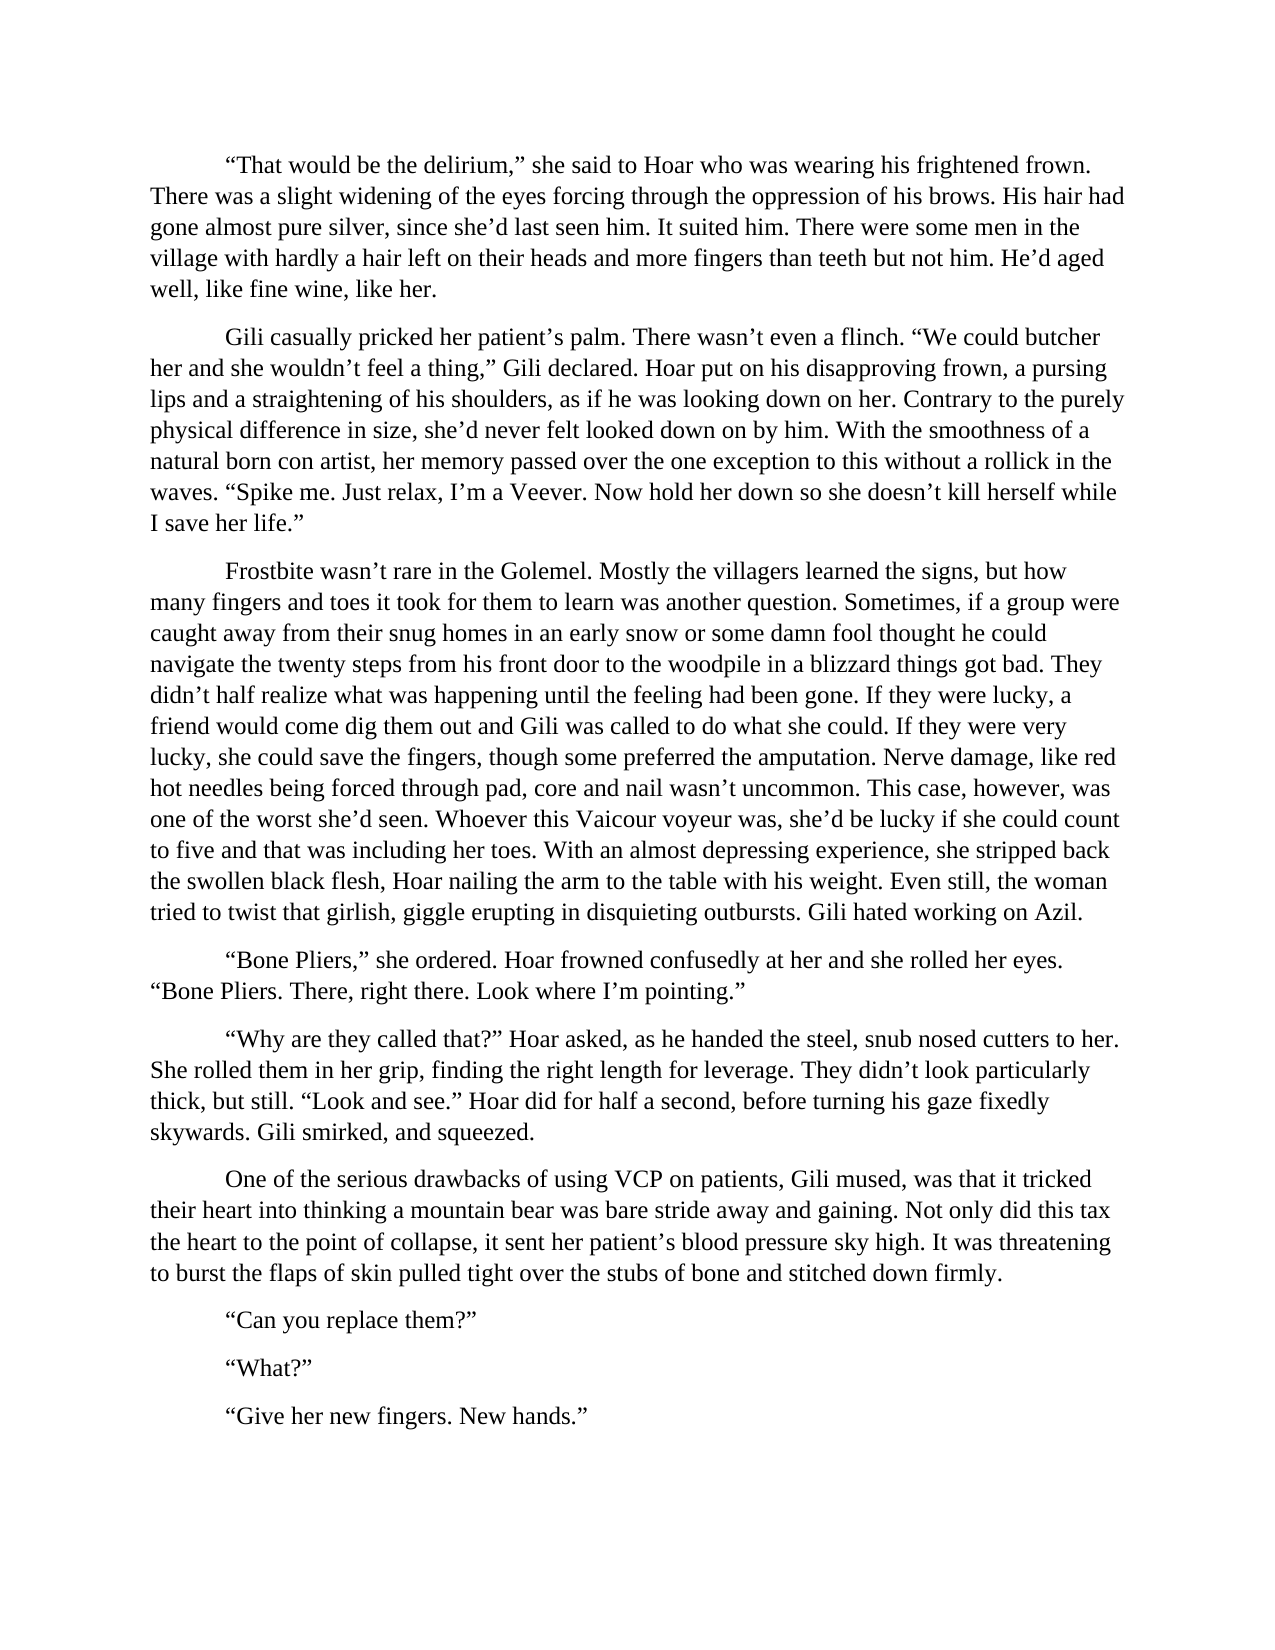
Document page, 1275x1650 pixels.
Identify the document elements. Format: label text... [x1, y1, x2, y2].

text Gili casually pricked her patient’s palm. There wasn’t even a flinch. “We could butcher her and she wouldn’t feel a thing,” Gili declared. Hoar put on his disapproving frown, a pursing lips and a straightening of his shoulders, as if he was looking down on her. Contrary to the purely physical difference in size, she’d never felt looked down on by him. With the smoothness of a natural born con artist, her memory passed over the one exception to this without a rollick in the waves. “Spike me. Just relax, I’m a Veever. Now hold her down so she doesn’t kill herself while I save her life.” [150, 322, 1125, 537]
text One of the serious drawbacks of using VCP on patients, Gili mused, was that it tricked their heart into thinking a mountain bear was bare stride away and gaining. Not only did this tax the heart to the point of collapse, it sent her patient’s blood pressure sky high. It was threatening to burst the flaps of skin pulled tight over the stubs of bone and stitched down firmly. [150, 1164, 1125, 1286]
text “Give her new fingers. New hands.” [150, 1401, 1125, 1429]
text “What?” [150, 1353, 1125, 1382]
text “Bone Pliers,” she ordered. Hoar frowned confusedly at her and she rolled her eyes. “Bone Pliers. There, right there. Look where I’m pointing.” [150, 945, 1125, 1005]
text “That would be the delirium,” she said to Hoar who was wearing his frightened frown. There was a slight widening of the eyes forcing through the oppression of his brows. His hair had gone almost pure silver, since she’d last seen him. It suited him. There were some men in the village with hardly a hair left on their heads and more fingers than teeth but not him. He’d aged well, like fine wine, like her. [150, 150, 1125, 303]
text Frostbite wasn’t rare in the Golemel. Mostly the villagers learned the signs, but how many fingers and toes it took for them to learn was another question. Sometimes, if a group were caught away from their snug homes in an early snow or some damn fool thought he could navigate the twenty steps from his front door to the woodpile in a blizzard things got bad. They didn’t half realize what was happening until the feeling had been gone. If they were lucky, a friend would come dig them out and Gili was called to do what she could. If they were very lucky, she could save the fingers, though some preferred the amputation. Nerve damage, like red hot needles being forced through pad, core and nail wasn’t uncommon. This case, however, was one of the worst she’d seen. Whoever this Vaicour voyeur was, she’d be lucky if she could count to five and that was including her toes. With an almost depressing experience, she stripped back the swollen black flesh, Hoar nailing the arm to the table with his weight. Even still, the woman tried to twist that girlish, giggle erupting in disquieting outbursts. Gili hated working on Azil. [150, 556, 1125, 926]
text “Can you replace them?” [150, 1305, 1125, 1334]
text “Why are they called that?” Hoar asked, as he handed the steel, snub nosed cutters to her. She rolled them in her grip, finding the right length for leverage. They didn’t look particularly thick, but still. “Look and see.” Hoar did for half a second, before turning his gaze fixedly skywards. Gili smirked, and squeezed. [150, 1024, 1125, 1146]
